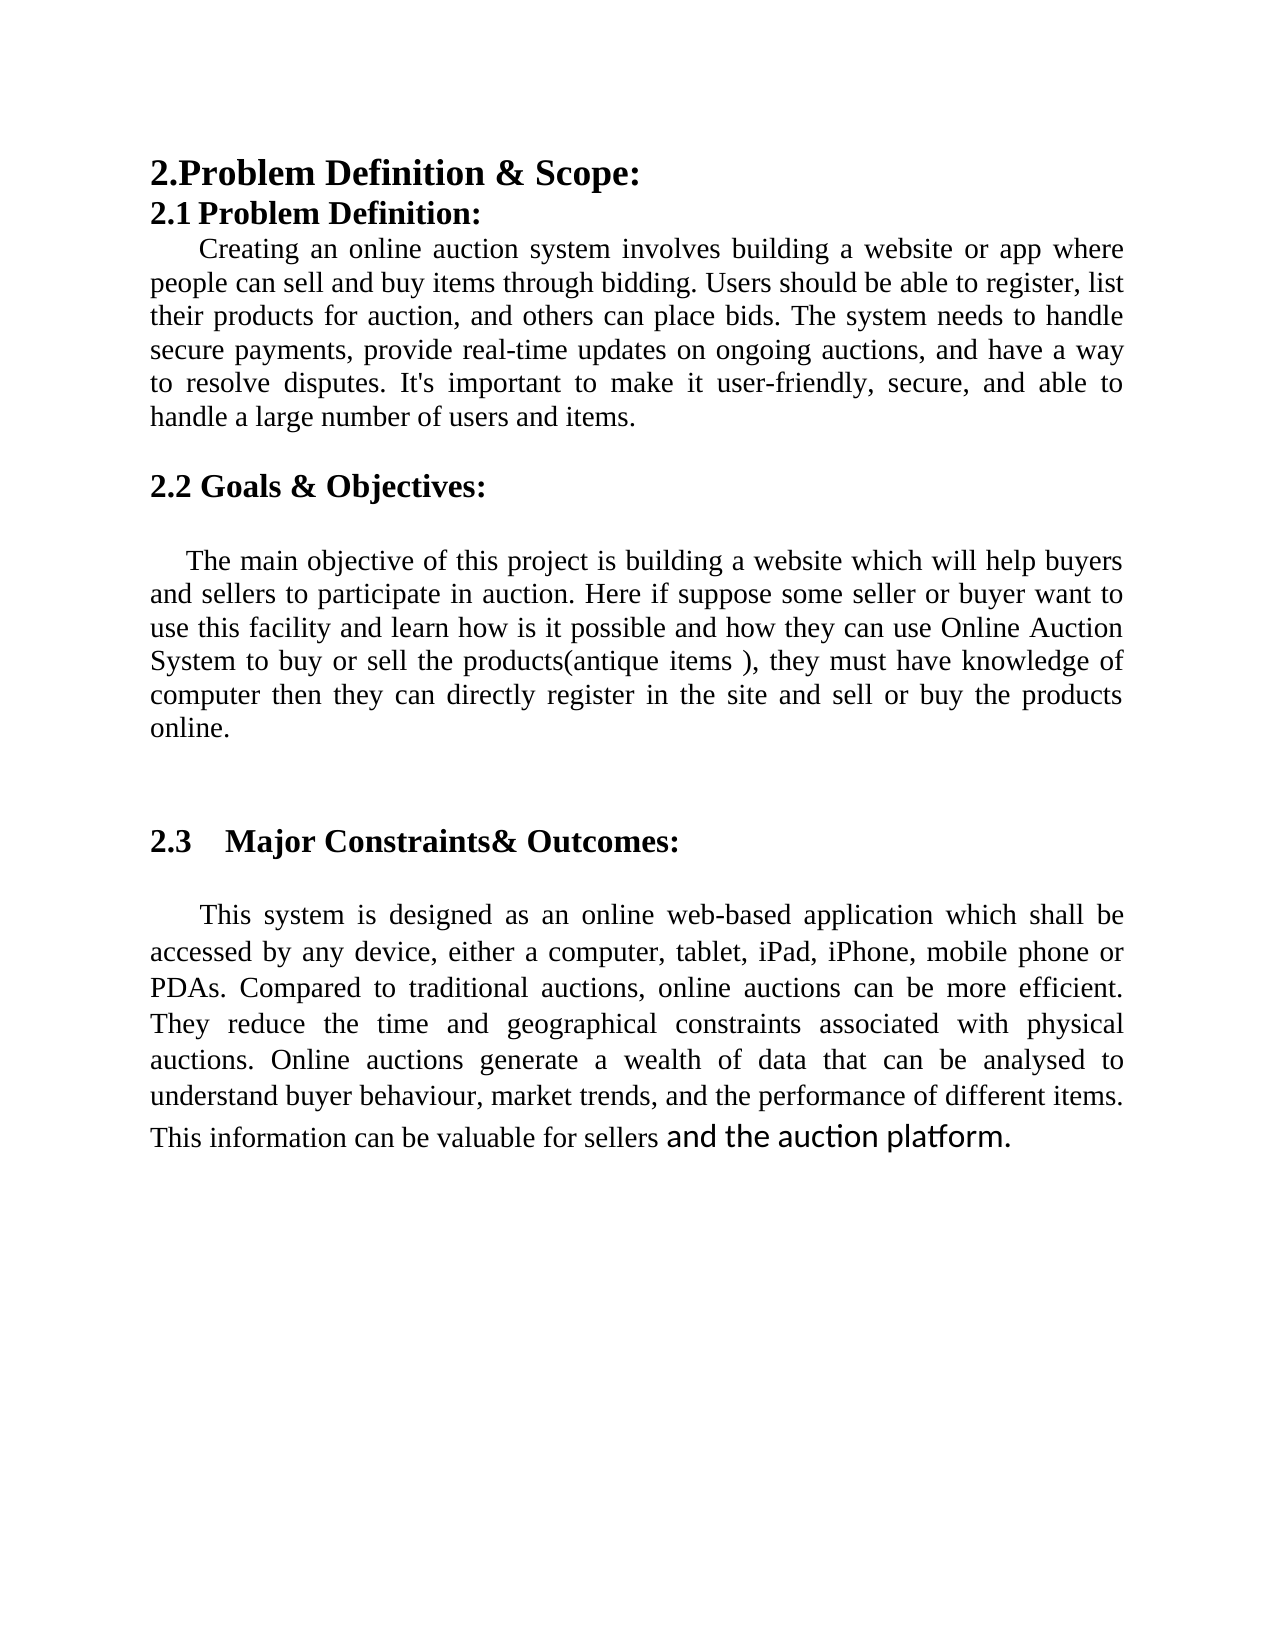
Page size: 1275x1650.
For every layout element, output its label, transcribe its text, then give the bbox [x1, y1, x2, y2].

text The main objective of this project is building a website which will help buyers and sellers to participate in auction. Here if suppose some seller or buyer want to use this facility and learn how is it possible and how they can use Online Auction System to buy or sell the products(antique items ), they must have knowledge of computer then they can directly register in the site and sell or buy the products online. [150, 543, 1125, 744]
list Major Constraints& Outcomes: [150, 821, 1125, 859]
text 2.1 Problem Definition: [150, 193, 1125, 231]
text This system is designed as an online web-based application which shall be accessed by any device, either a computer, tablet, iPad, iPhone, mobile phone or PDAs. Compared to traditional auctions, online auctions can be more efficient. They reduce the time and geographical constraints associated with physical auctions. Online auctions generate a wealth of data that can be analysed to understand buyer behaviour, market trends, and the performance of different items. This information can be valuable for sellers and the auction platform. [150, 897, 1125, 1156]
text 2.2 Goals & Objectives: [150, 466, 1125, 504]
text 2.Problem Definition & Scope: [150, 150, 1125, 193]
text Creating an online auction system involves building a website or app where people can sell and buy items through bidding. Users should be able to register, list their products for auction, and others can place bids. The system needs to handle secure payments, provide real-time updates on ongoing auctions, and have a way to resolve disputes. It's important to make it user-friendly, secure, and able to handle a large number of users and items. [150, 231, 1125, 433]
